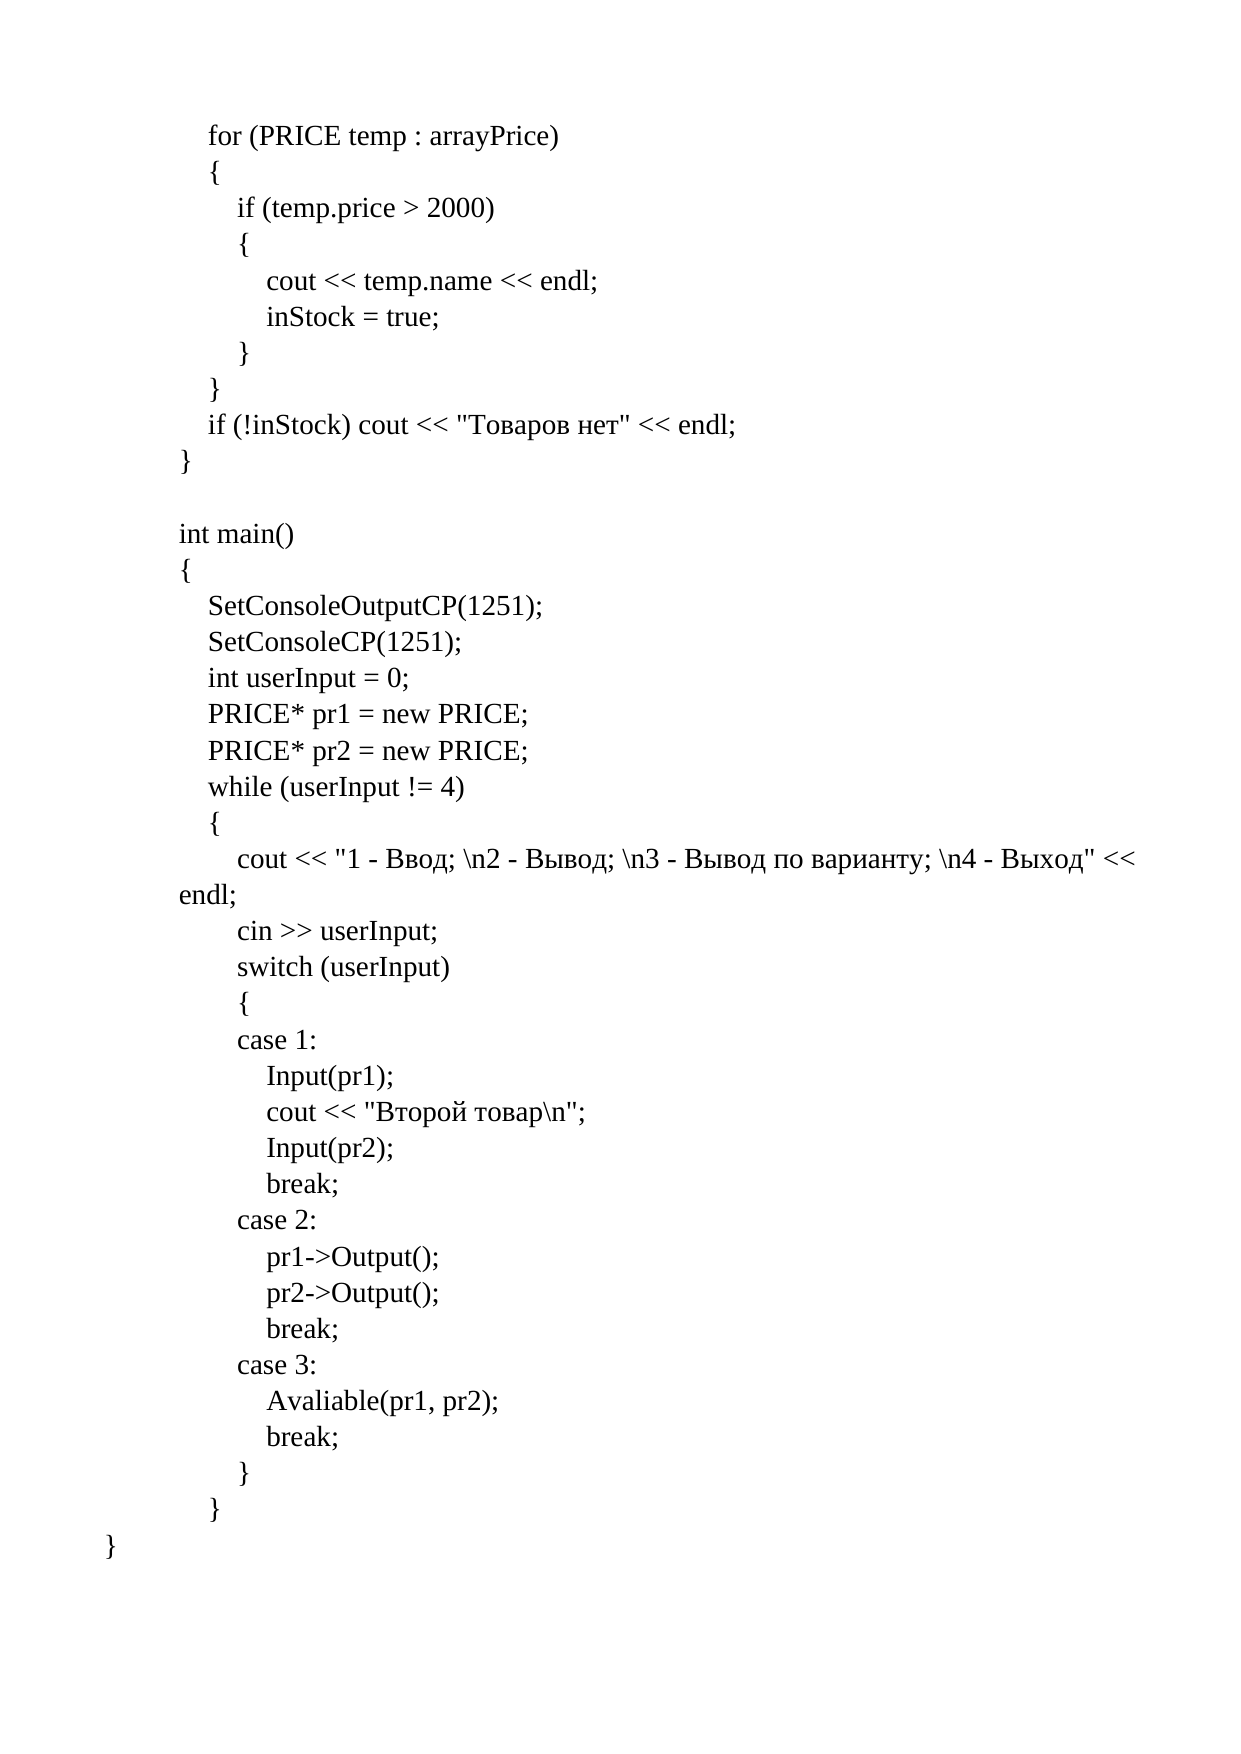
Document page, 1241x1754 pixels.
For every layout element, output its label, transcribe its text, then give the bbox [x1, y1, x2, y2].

list while (userInput != 4) [178, 769, 1152, 802]
list } [178, 371, 1152, 405]
list case 3: [178, 1347, 1152, 1381]
list Input(pr2); [178, 1130, 1152, 1164]
list SetConsoleCP(1251); [178, 624, 1152, 658]
list cout << "Второй товар\n"; [178, 1094, 1152, 1128]
list if (!inStock) cout << "Товаров нет" << endl; [178, 407, 1152, 441]
list for (PRICE temp : arrayPrice) [178, 118, 1152, 152]
list cout << temp.name << endl; [178, 263, 1152, 296]
list { [178, 227, 1152, 260]
list Input(pr1); [178, 1058, 1152, 1091]
list { [178, 986, 1152, 1019]
list if (temp.price > 2000) [178, 190, 1152, 224]
list pr2->Output(); [178, 1275, 1152, 1308]
list break; [178, 1419, 1152, 1453]
list Avaliable(pr1, pr2); [178, 1383, 1152, 1417]
list case 1: [178, 1022, 1152, 1055]
list PRICE* pr2 = new PRICE; [178, 733, 1152, 766]
list } [178, 443, 1152, 477]
list } [178, 1456, 1152, 1489]
list } [103, 1528, 1152, 1561]
list { [178, 552, 1152, 585]
list switch (userInput) [178, 949, 1152, 983]
list } [178, 1492, 1152, 1525]
list case 2: [178, 1202, 1152, 1236]
list } [178, 335, 1152, 368]
list PRICE* pr1 = new PRICE; [178, 696, 1152, 730]
list inStock = true; [178, 299, 1152, 332]
list pr1->Output(); [178, 1239, 1152, 1272]
list int userInput = 0; [178, 660, 1152, 694]
list { [178, 154, 1152, 188]
list cout << "1 - Ввод; \n2 - Вывод; \n3 - Вывод по варианту; \n4 - Выход" << endl; [178, 841, 1152, 911]
list break; [178, 1166, 1152, 1200]
list { [178, 805, 1152, 838]
list SetConsoleOutputCP(1251); [178, 588, 1152, 622]
list int main() [178, 516, 1152, 549]
list break; [178, 1311, 1152, 1344]
list cin >> userInput; [178, 913, 1152, 947]
